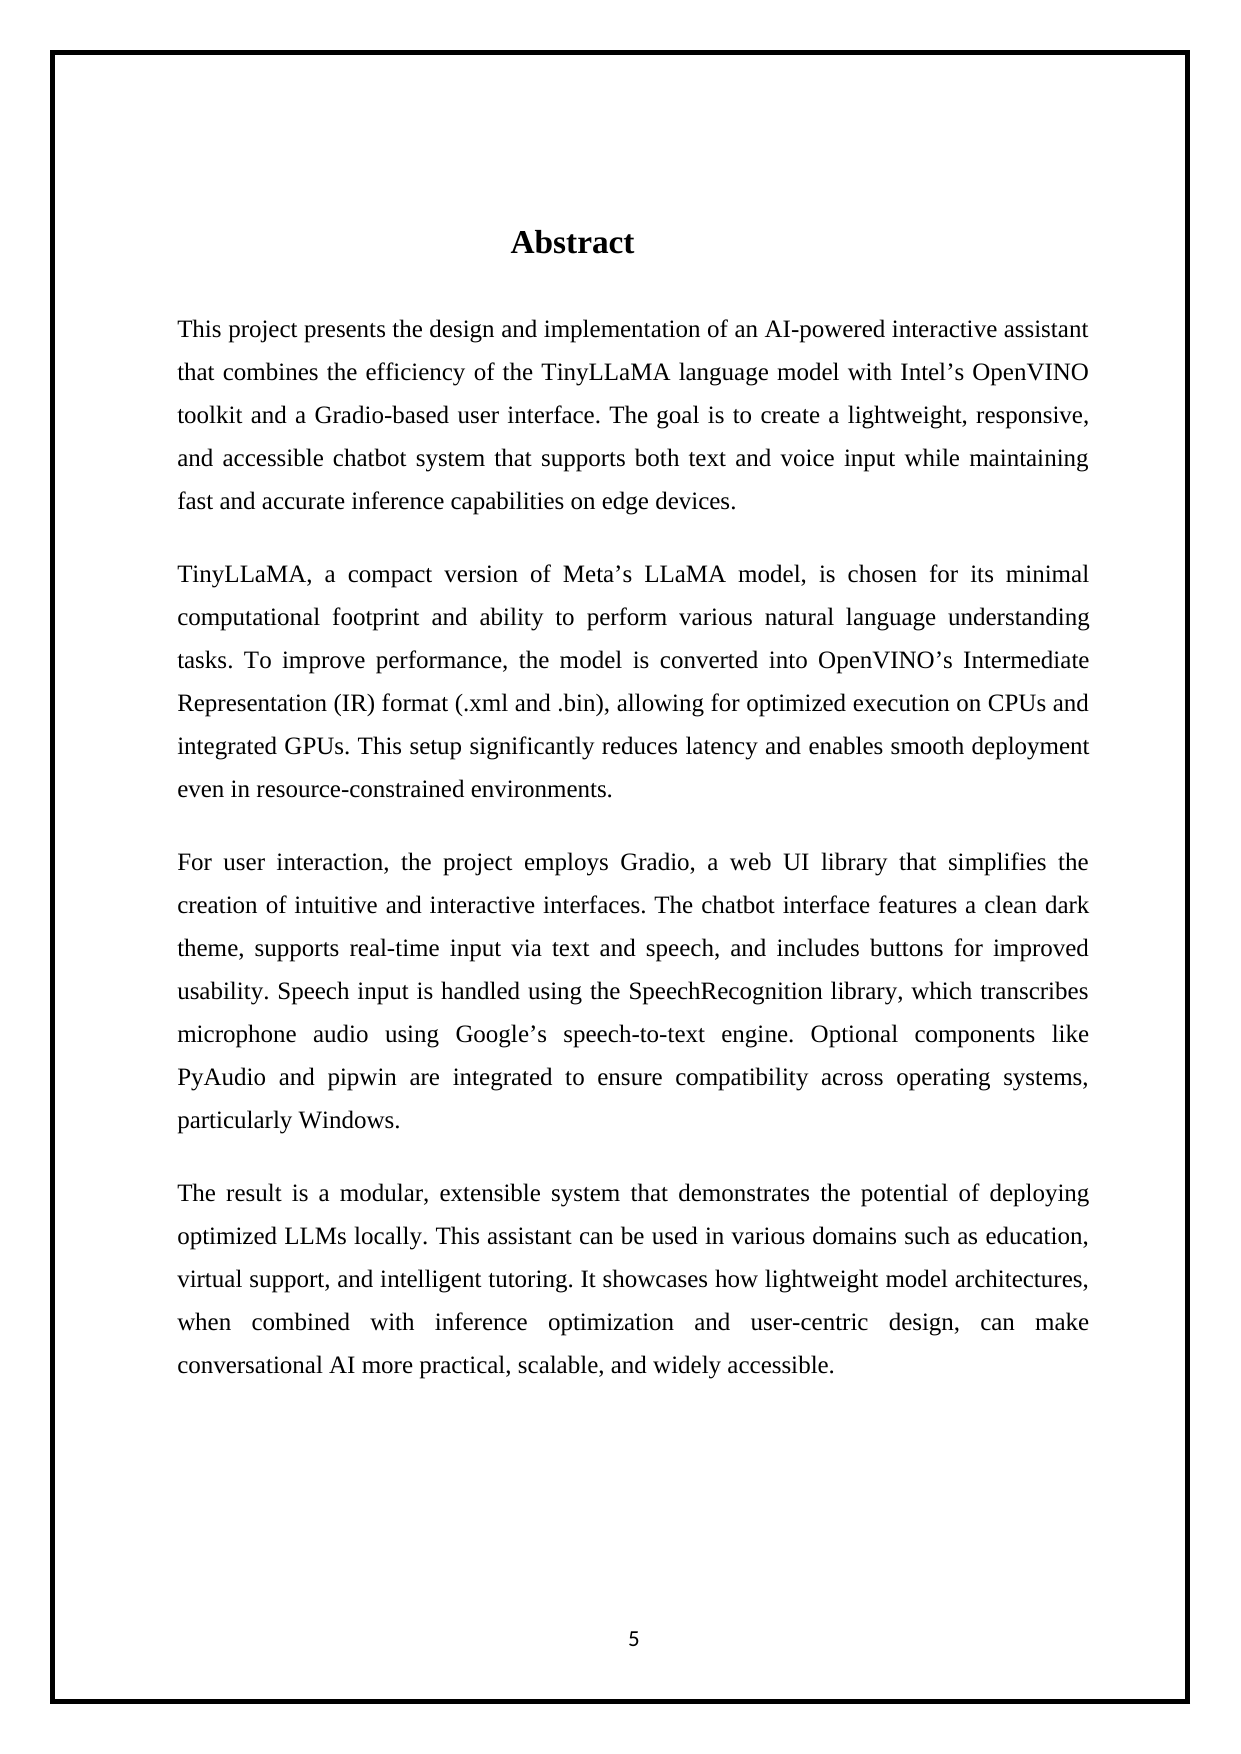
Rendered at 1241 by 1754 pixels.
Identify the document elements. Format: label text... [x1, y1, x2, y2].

text TinyLLaMA, a compact version of Meta’s LLaMA model, is chosen for its minimal computational footprint and ability to perform various natural language understanding tasks. To improve performance, the model is converted into OpenVINO’s Intermediate Representation (IR) format (.xml and .bin), allowing for optimized execution on CPUs and integrated GPUs. This setup significantly reduces latency and enables smooth deployment even in resource-constrained environments. [177, 559, 1090, 803]
text This project presents the design and implementation of an AI-powered interactive assistant that combines the efficiency of the TinyLLaMA language model with Intel’s OpenVINO toolkit and a Gradio-based user interface. The goal is to create a lightweight, responsive, and accessible chatbot system that supports both text and voice input while maintaining fast and accurate inference capabilities on edge devices. [177, 314, 1090, 515]
text For user interaction, the project employs Gradio, a web UI library that simplifies the creation of intuitive and interactive interfaces. The chatbot interface features a clean dark theme, supports real-time input via text and speech, and includes buttons for improved usability. Speech input is handled using the SpeechRecognition library, which transcribes microphone audio using Google’s speech-to-text engine. Optional components like PyAudio and pipwin are integrated to ensure compatibility across operating systems, particularly Windows. [177, 847, 1090, 1134]
text Abstract [177, 222, 1091, 261]
text The result is a modular, extensible system that demonstrates the potential of deploying optimized LLMs locally. This assistant can be used in various domains such as education, virtual support, and intelligent tutoring. It showcases how lightweight model architectures, when combined with inference optimization and user-centric design, can make conversational AI more practical, scalable, and widely accessible. [177, 1178, 1090, 1379]
